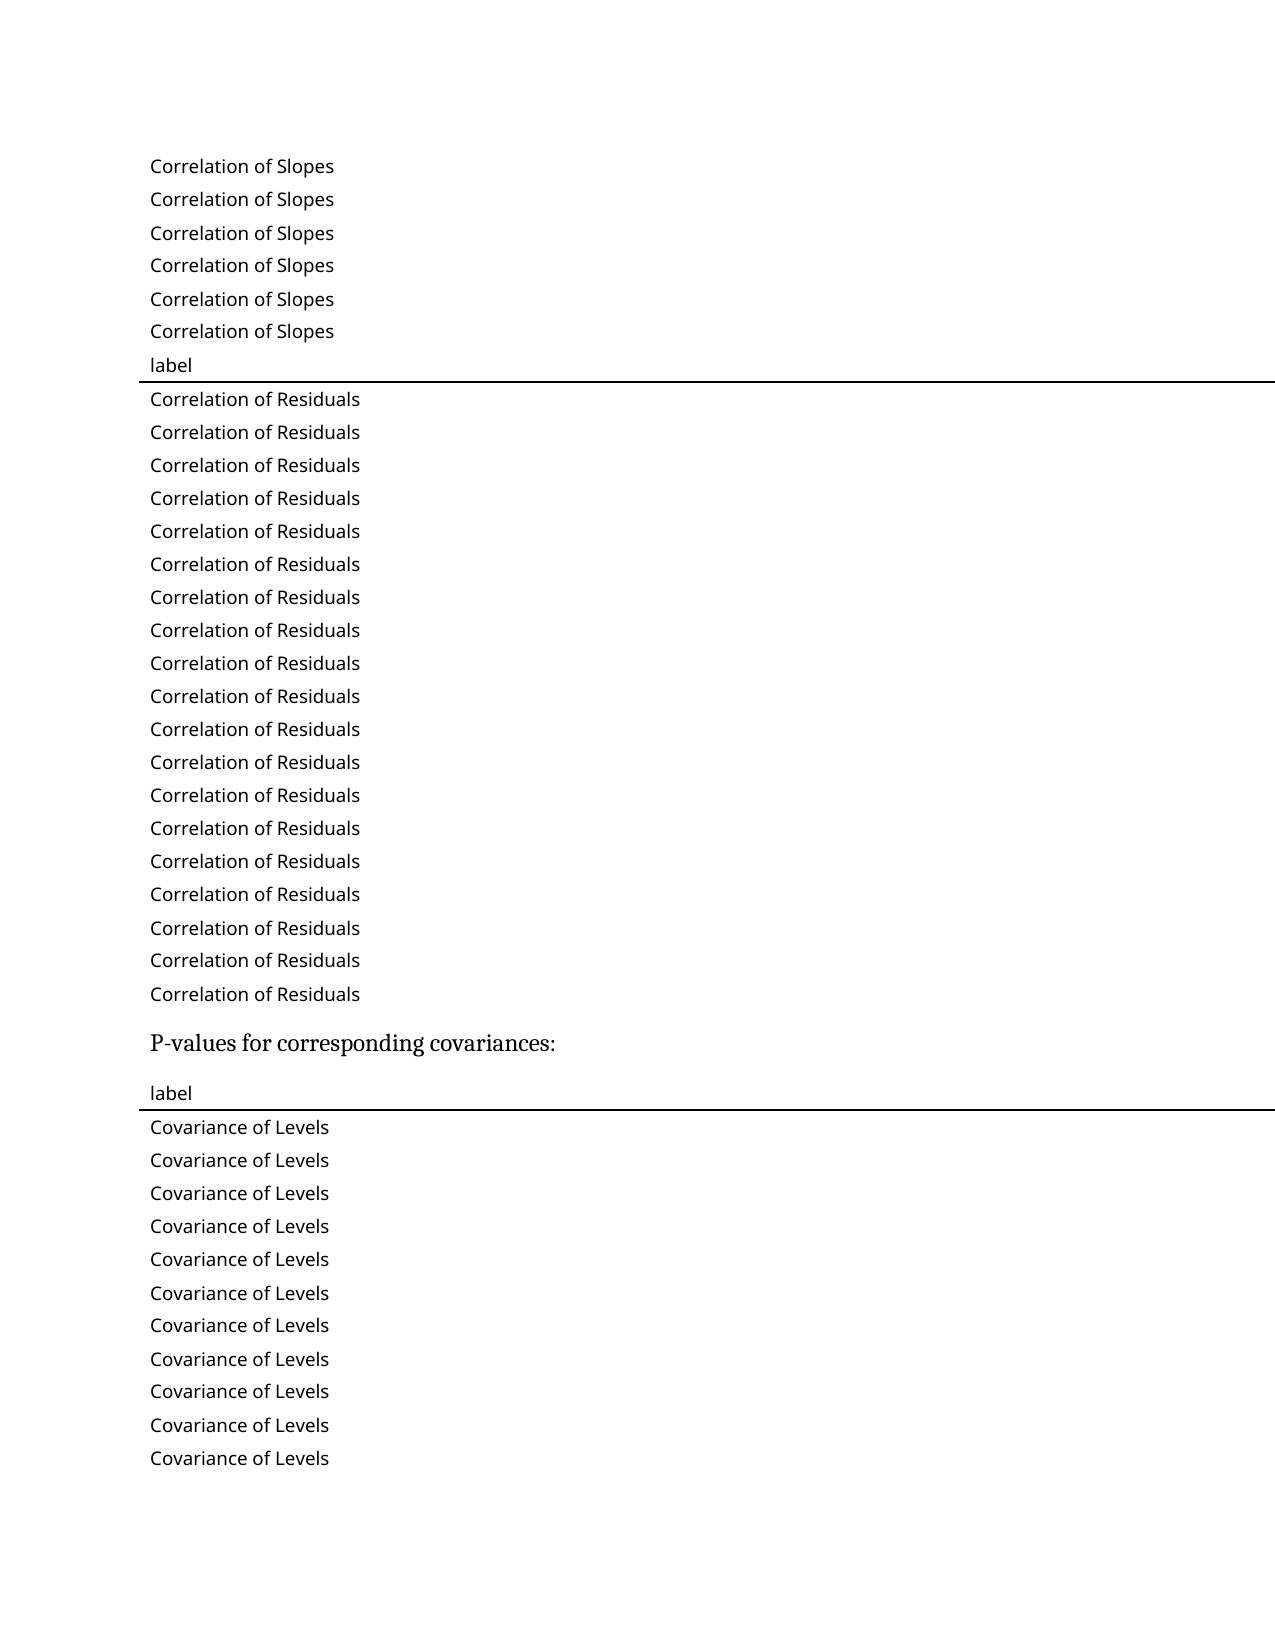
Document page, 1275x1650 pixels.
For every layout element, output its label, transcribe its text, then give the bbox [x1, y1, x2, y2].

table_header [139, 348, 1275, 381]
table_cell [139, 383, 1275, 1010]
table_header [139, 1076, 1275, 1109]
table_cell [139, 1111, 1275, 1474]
text P-values for corresponding covariances: [150, 1029, 1125, 1058]
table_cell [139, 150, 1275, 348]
